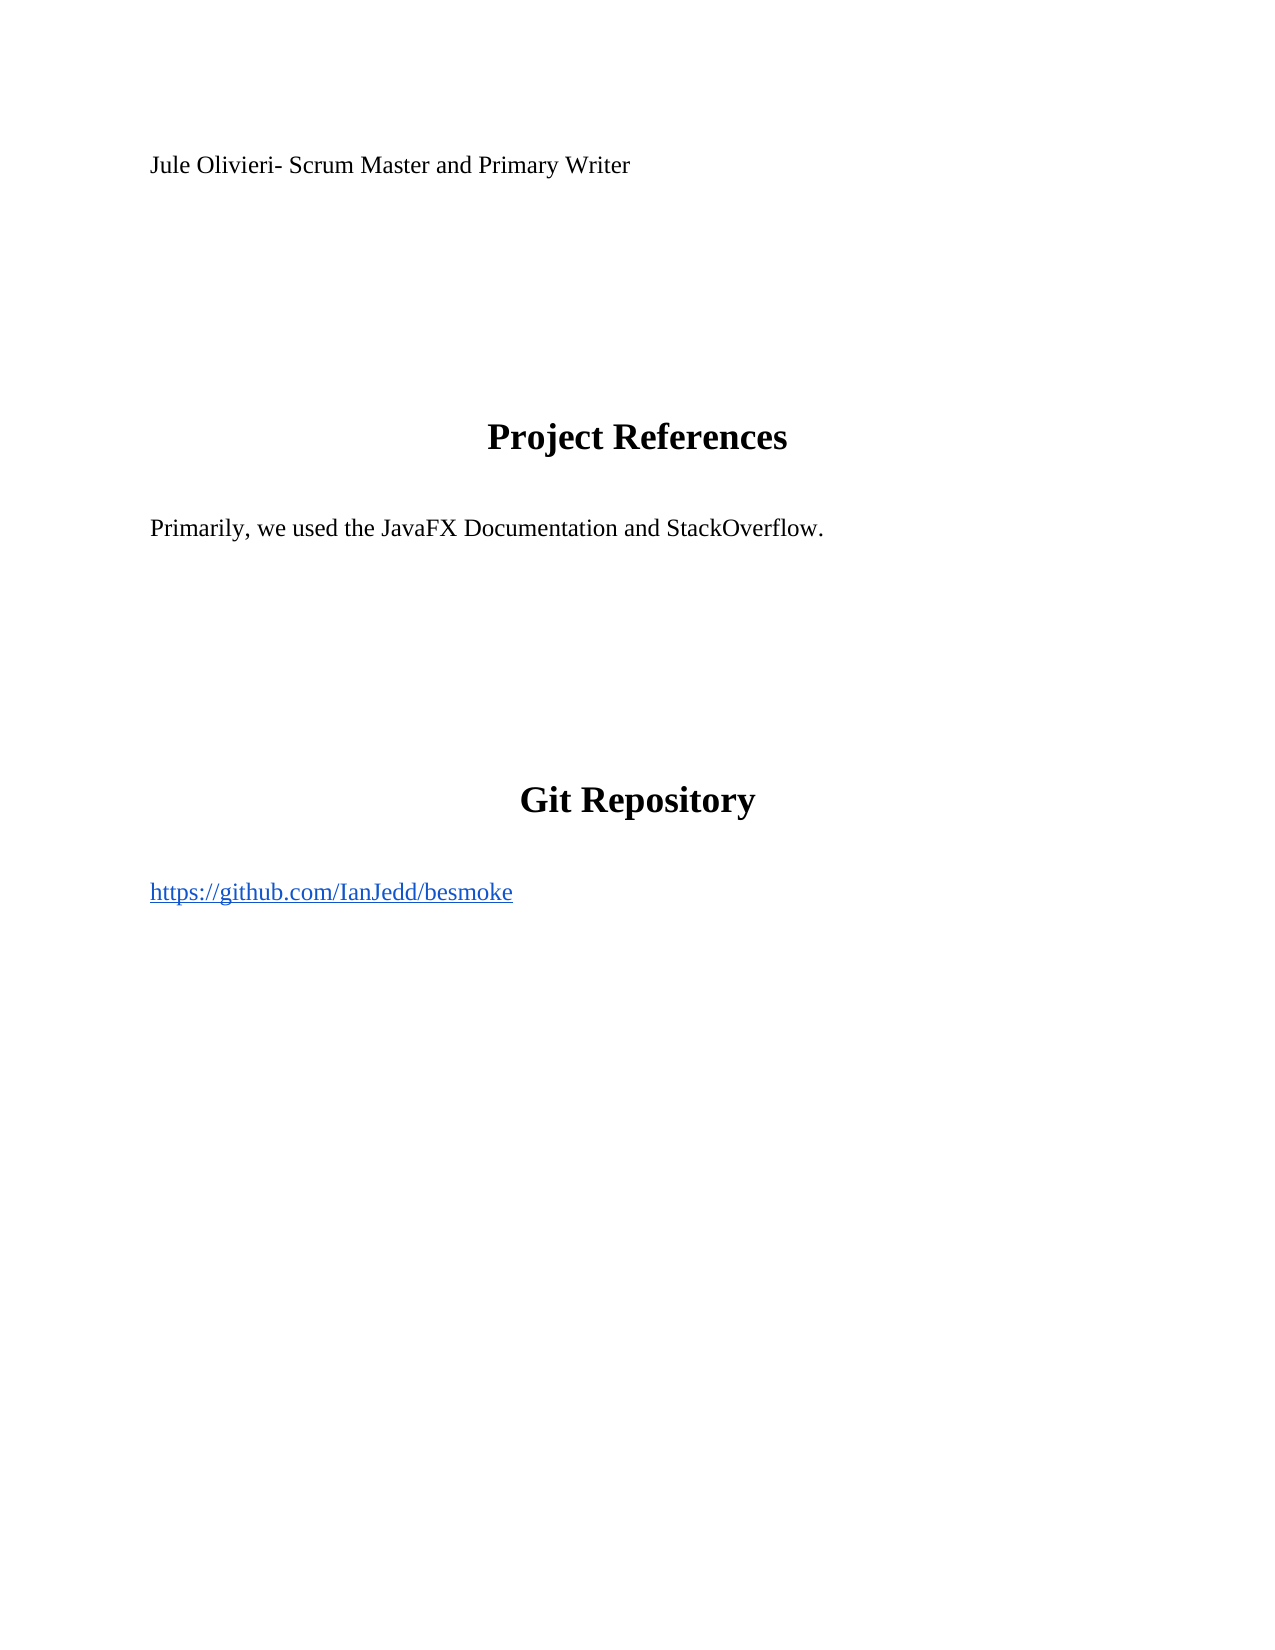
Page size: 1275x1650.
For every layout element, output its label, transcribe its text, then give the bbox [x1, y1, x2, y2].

text Project References [150, 414, 1125, 457]
text Jule Olivieri- Scrum Master and Primary Writer [150, 150, 1125, 179]
text https://github.com/IanJedd/besmoke [150, 877, 1125, 906]
text Primarily, we used the JavaFX Documentation and StackOverflow. [150, 513, 1125, 542]
text Git Repository [150, 778, 1125, 821]
